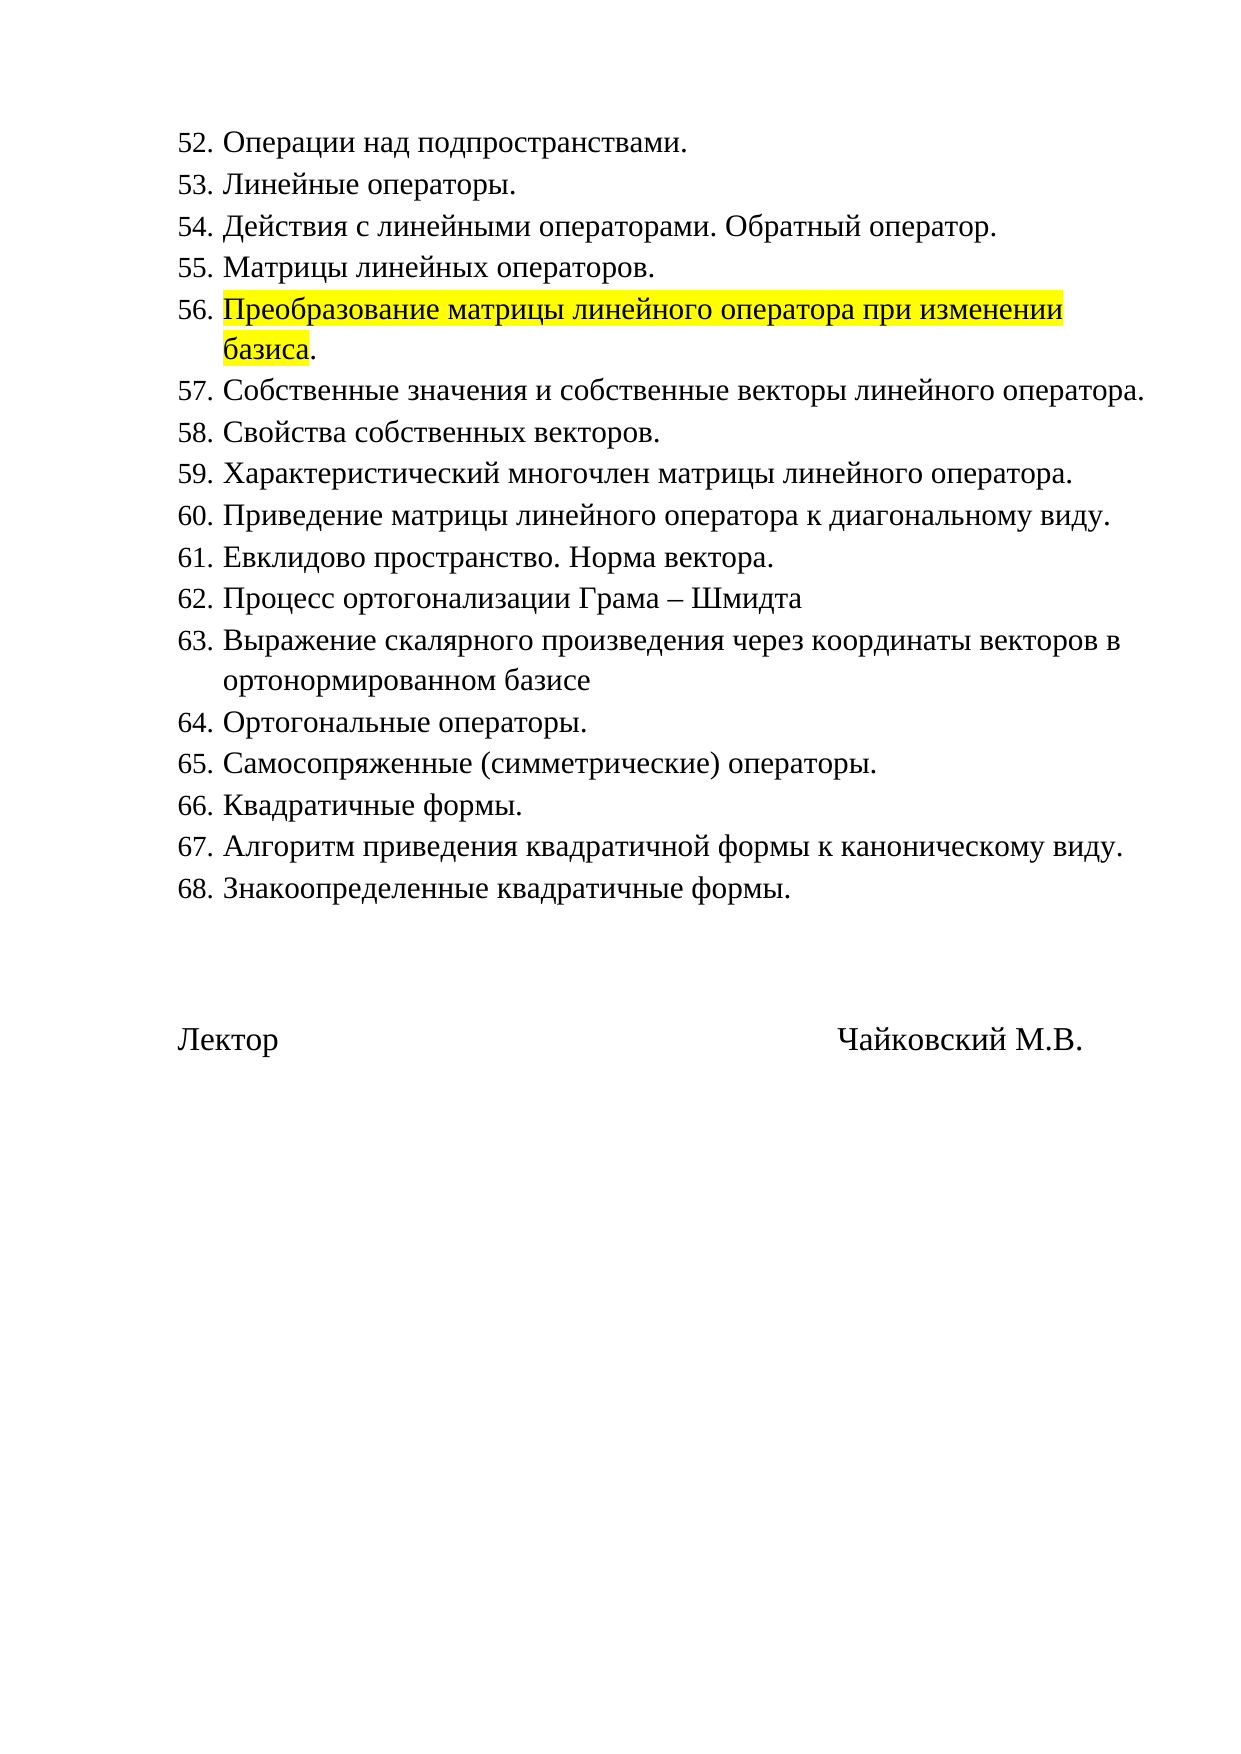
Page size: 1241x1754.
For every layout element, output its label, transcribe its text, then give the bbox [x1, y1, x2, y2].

list Евклидово пространство. Норма вектора. [177, 538, 1151, 574]
list Ортогональные операторы. [177, 703, 1151, 739]
list Действия с линейными операторами. Обратный оператор. [177, 207, 1151, 243]
list Квадратичные формы. [177, 786, 1151, 822]
list Свойства собственных векторов. [177, 413, 1151, 449]
list Приведение матрицы линейного оператора к диагональному виду. [177, 496, 1151, 532]
list Знакоопределенные квадратичные формы. [177, 869, 1151, 905]
text Лектор Чайковский М.В. [177, 1019, 1151, 1057]
list Алгоритм приведения квадратичной формы к каноническому виду. [177, 827, 1151, 863]
list Характеристический многочлен матрицы линейного оператора. [177, 455, 1151, 491]
list Самосопряженные (симметрические) операторы. [177, 744, 1151, 780]
list Матрицы линейных операторов. [177, 248, 1151, 284]
list Линейные операторы. [177, 165, 1151, 201]
list Собственные значения и собственные векторы линейного оператора. [177, 372, 1151, 408]
list Операции над подпространствами. [177, 124, 1151, 159]
list Процесс ортогонализации Грама – Шмидта [177, 579, 1151, 615]
list Выражение скалярного произведения через координаты векторов в ортонормированном базисе [177, 621, 1151, 697]
list Преобразование матрицы линейного оператора при изменении базиса. [177, 290, 1151, 366]
